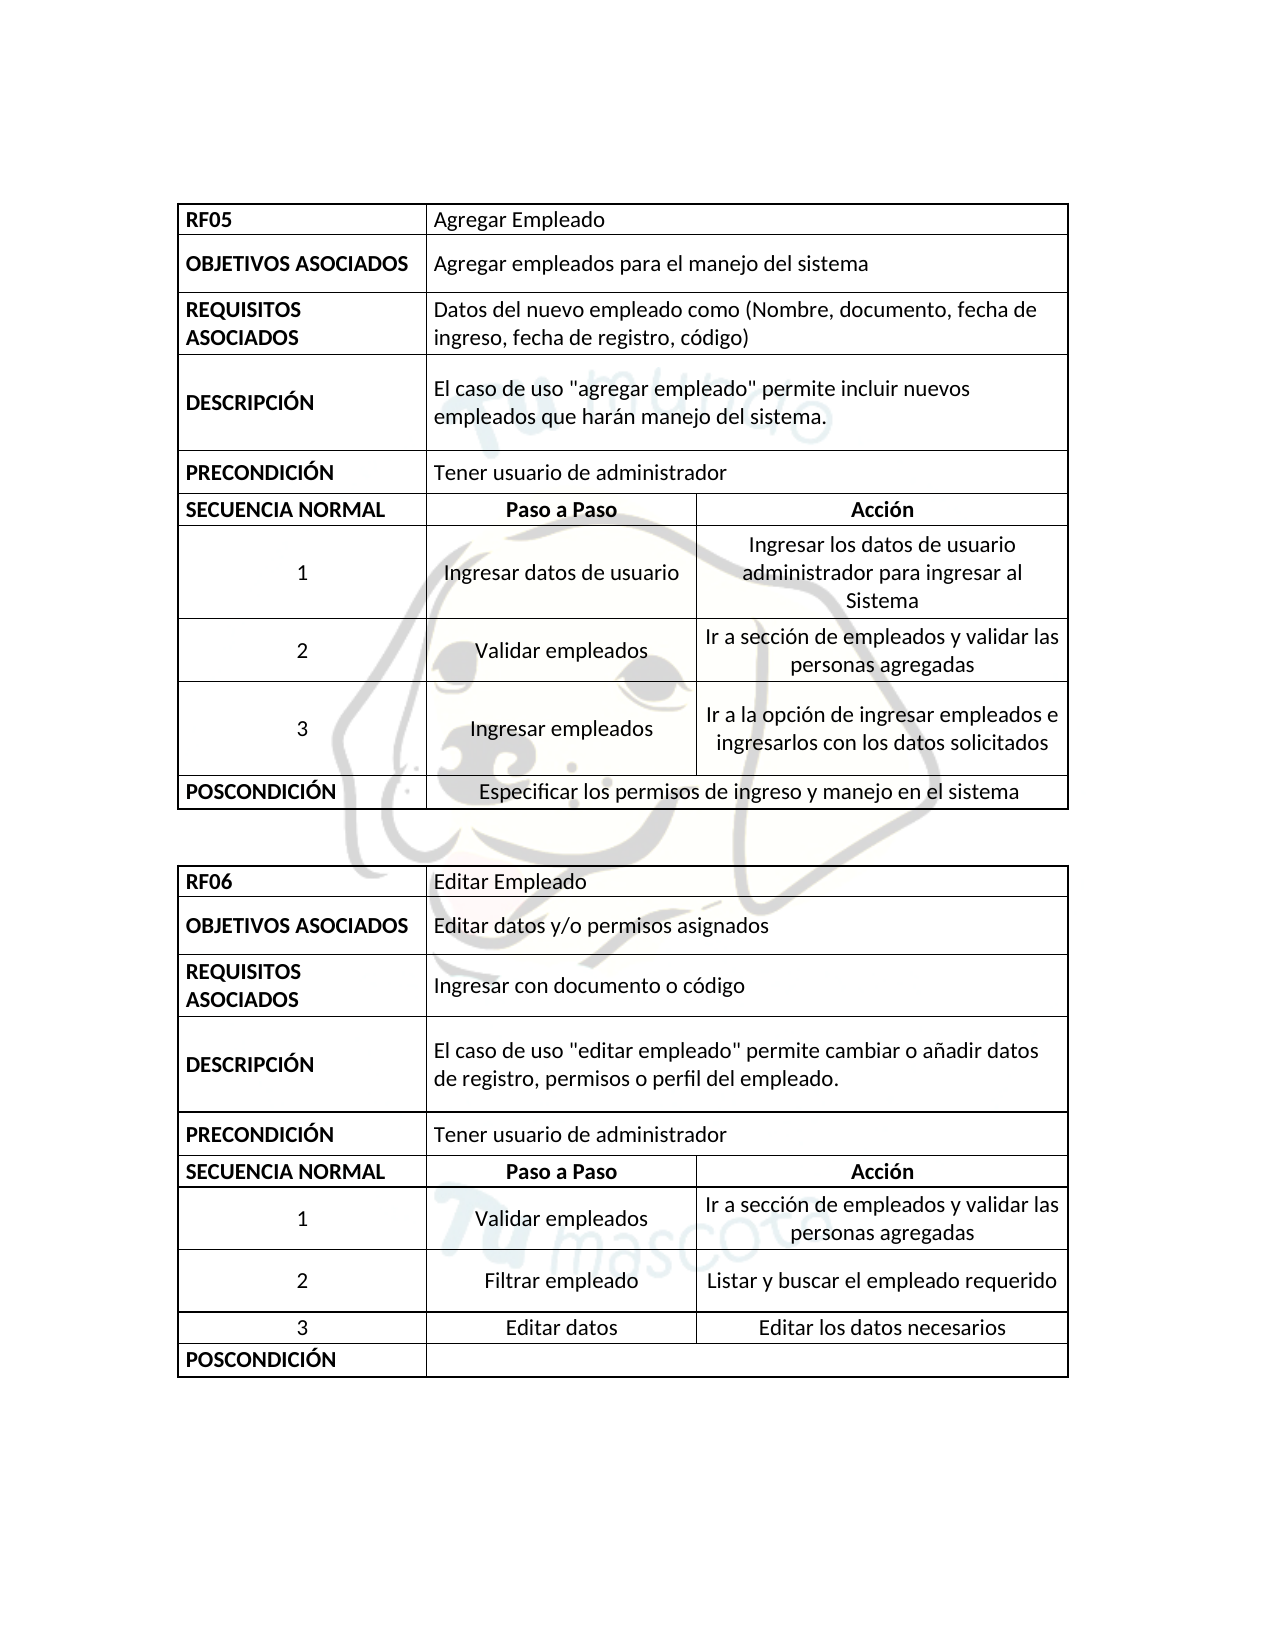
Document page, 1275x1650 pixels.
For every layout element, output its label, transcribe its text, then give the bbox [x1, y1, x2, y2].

table_cell PRECONDICIÓN [179, 451, 426, 493]
table_header Agregar Empleado [427, 205, 1067, 234]
table_cell Ingresar datos de usuario [427, 526, 696, 618]
table_cell Agregar empleados para el manejo del sistema [427, 235, 1067, 292]
table_cell Editar los datos necesarios [697, 1313, 1067, 1343]
table_cell 3 [179, 1313, 426, 1343]
table_cell Datos del nuevo empleado como (Nombre, documento, fecha de ingreso, fecha de registro, código) [427, 293, 1067, 354]
table_cell Ingresar los datos de usuario administrador para ingresar al Sistema [697, 526, 1067, 618]
table_cell Ir a sección de empleados y validar las personas agregadas [697, 619, 1067, 681]
table_header RF06 [179, 867, 426, 896]
table_cell El caso de uso "editar empleado" permite cambiar o añadir datos de registro, permisos o perfil del empleado. [427, 1017, 1067, 1111]
table_cell Paso a Paso [427, 1156, 696, 1186]
table_cell REQUISITOS ASOCIADOS [179, 293, 426, 354]
table_cell 2 [179, 1250, 426, 1311]
table_cell SECUENCIA NORMAL [179, 494, 426, 524]
table_cell DESCRIPCIÓN [179, 355, 426, 449]
table_cell DESCRIPCIÓN [179, 1017, 426, 1111]
table_cell 3 [179, 682, 426, 774]
table_cell Ingresar empleados [427, 682, 696, 774]
table_cell Acción [697, 1156, 1067, 1186]
table_cell Acción [697, 494, 1067, 524]
table_cell 1 [179, 1188, 426, 1249]
table_cell Ingresar con documento o código [427, 955, 1067, 1016]
table_cell Tener usuario de administrador [427, 451, 1067, 493]
table_cell [427, 1344, 1067, 1376]
table_cell Editar datos [427, 1313, 696, 1343]
table_cell Ir a la opción de ingresar empleados e ingresarlos con los datos solicitados [697, 682, 1067, 774]
table_cell Editar datos y/o permisos asignados [427, 897, 1067, 954]
table_cell Tener usuario de administrador [427, 1113, 1067, 1155]
table_cell Listar y buscar el empleado requerido [697, 1250, 1067, 1311]
table_cell Filtrar empleado [427, 1250, 696, 1311]
table_cell PRECONDICIÓN [179, 1113, 426, 1155]
table_cell Ir a sección de empleados y validar las personas agregadas [697, 1188, 1067, 1249]
table_cell REQUISITOS ASOCIADOS [179, 955, 426, 1016]
table_cell Paso a Paso [427, 494, 696, 524]
table_cell OBJETIVOS ASOCIADOS [179, 897, 426, 954]
table_cell Validar empleados [427, 1188, 696, 1249]
table_cell OBJETIVOS ASOCIADOS [179, 235, 426, 292]
table_cell El caso de uso "agregar empleado" permite incluir nuevos empleados que harán manejo del sistema. [427, 355, 1067, 449]
table_cell 1 [179, 526, 426, 618]
table_cell POSCONDICIÓN [179, 1344, 426, 1376]
table_cell POSCONDICIÓN [179, 776, 426, 807]
table_cell Validar empleados [427, 619, 696, 681]
table_cell Especificar los permisos de ingreso y manejo en el sistema [427, 776, 1067, 807]
table_cell 2 [179, 619, 426, 681]
table_header RF05 [179, 205, 426, 234]
table_cell SECUENCIA NORMAL [179, 1156, 426, 1186]
table_header Editar Empleado [427, 867, 1067, 896]
